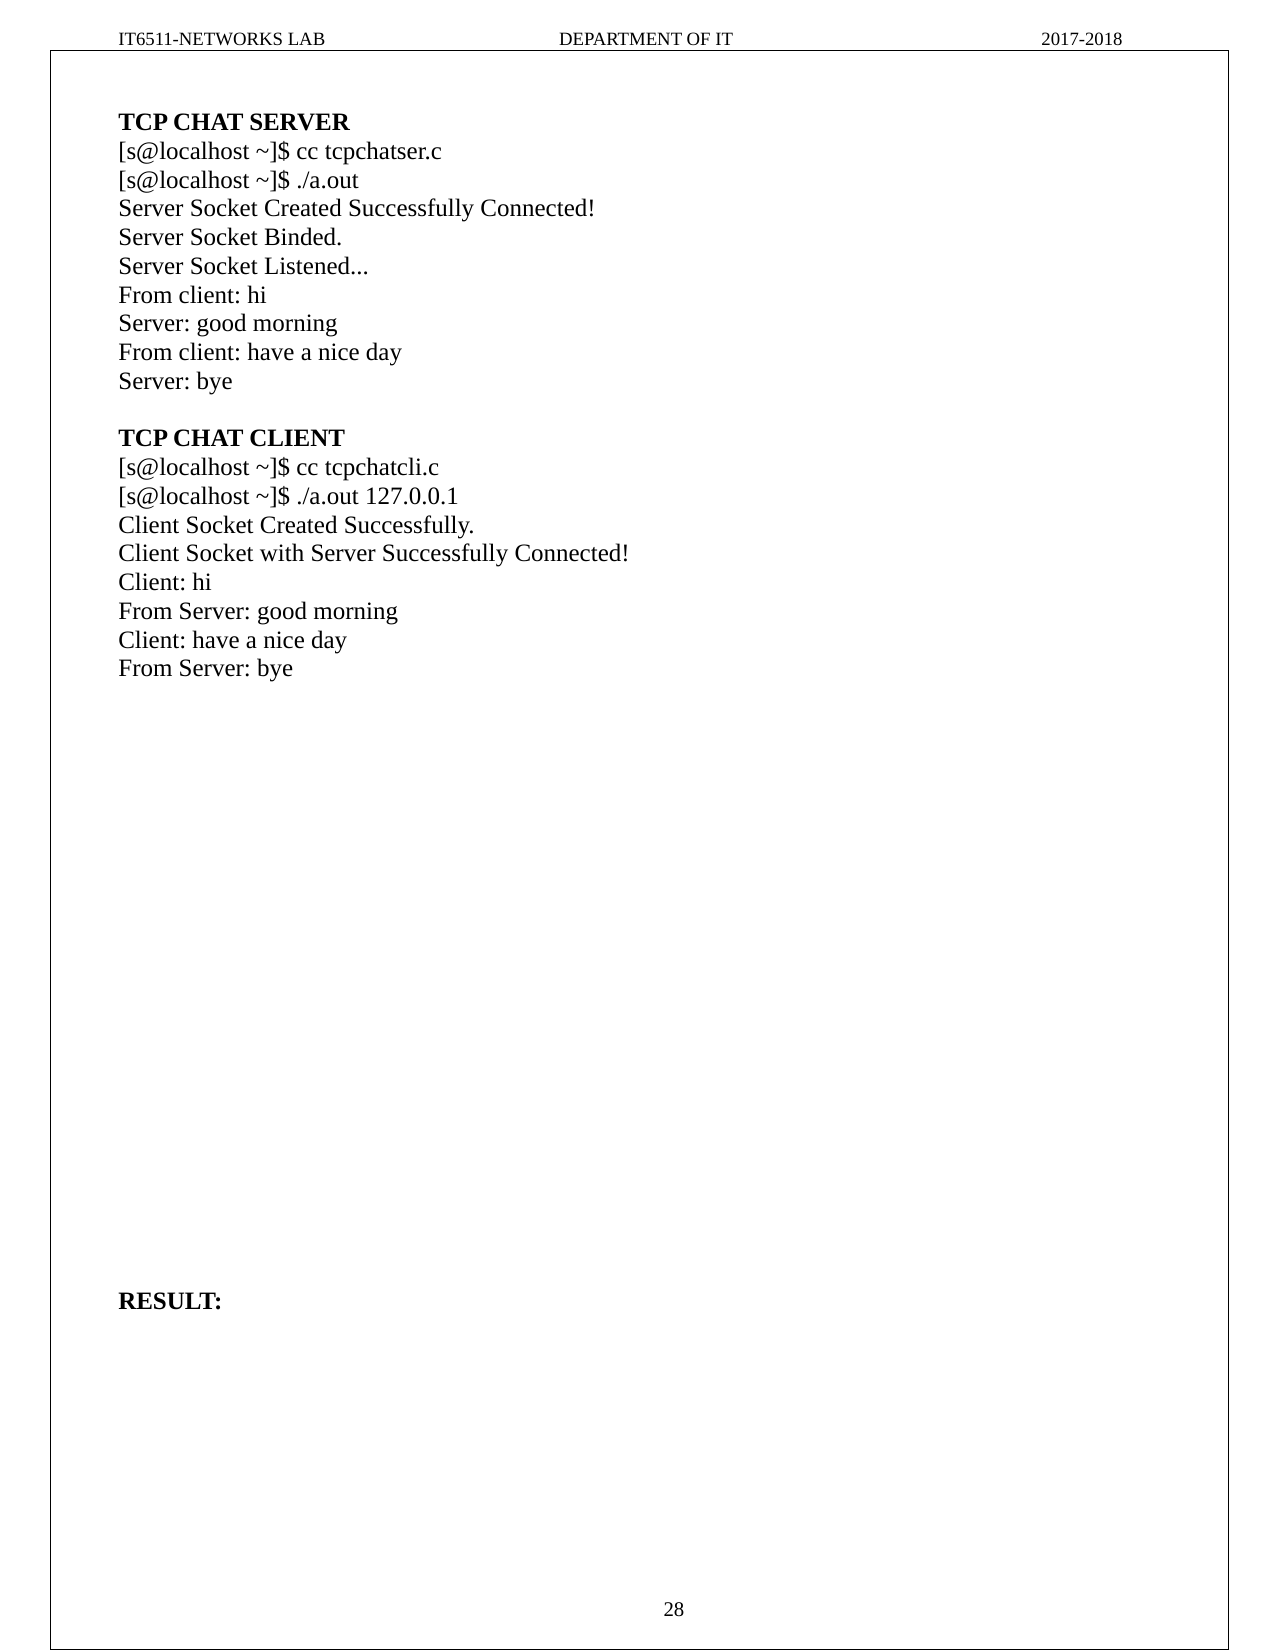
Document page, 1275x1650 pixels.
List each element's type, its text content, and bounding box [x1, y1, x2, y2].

text Server: good morning [118, 308, 1228, 337]
text [s@localhost ~]$ ./a.out 127.0.0.1 [118, 481, 1228, 510]
text Client: have a nice day [118, 625, 1228, 653]
text Client: hi [118, 567, 1228, 596]
text TCP CHAT CLIENT [118, 423, 1228, 452]
text TCP CHAT SERVER [118, 107, 1228, 136]
text Server: bye [118, 366, 1228, 395]
text Client Socket with Server Successfully Connected! [118, 538, 1228, 567]
text From client: hi [118, 280, 1228, 308]
text RESULT: [118, 1286, 1228, 1315]
text Server Socket Created Successfully Connected! [118, 193, 1228, 222]
text [s@localhost ~]$ ./a.out [118, 165, 1228, 193]
text [s@localhost ~]$ cc tcpchatcli.c [118, 452, 1228, 481]
text From Server: bye [118, 653, 1228, 682]
text From Server: good morning [118, 596, 1228, 625]
text [s@localhost ~]$ cc tcpchatser.c [118, 136, 1228, 165]
text Server Socket Binded. [118, 222, 1228, 251]
text Client Socket Created Successfully. [118, 510, 1228, 538]
text Server Socket Listened... [118, 251, 1228, 280]
text From client: have a nice day [118, 337, 1228, 366]
